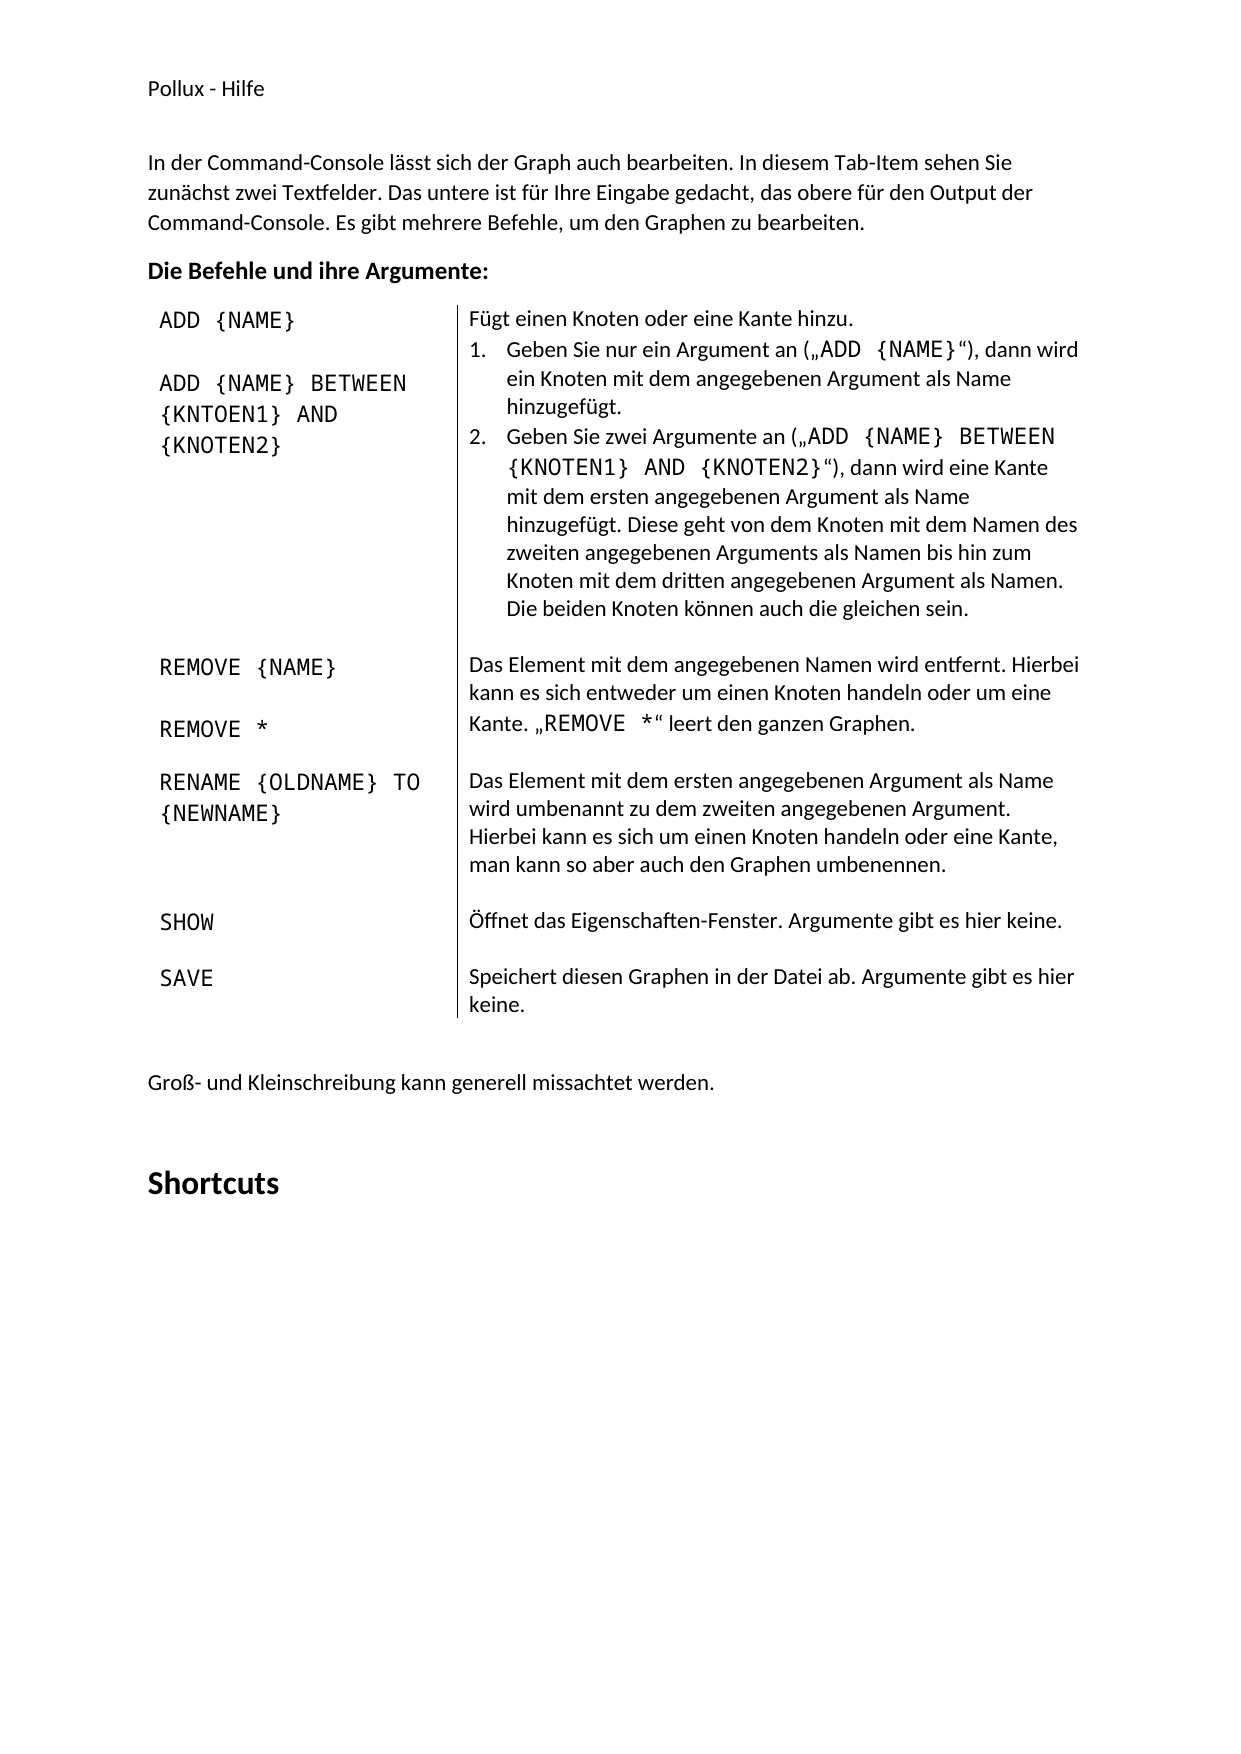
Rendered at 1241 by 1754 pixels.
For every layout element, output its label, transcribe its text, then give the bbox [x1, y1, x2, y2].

table_cell Speichert diesen Graphen in der Datei ab. Argumente gibt es hier keine. [458, 962, 1092, 1018]
text Groß- und Kleinschreibung kann generell missachtet werden. [148, 1068, 1093, 1096]
table_cell Öffnet das Eigenschaften-Fenster. Argumente gibt es hier keine. [458, 906, 1092, 962]
table_cell RENAME {OLDNAME} TO {NEWNAME} [148, 766, 457, 906]
table_cell REMOVE {NAME} REMOVE * [148, 650, 457, 766]
text Shortcuts [148, 1162, 1093, 1203]
table_cell Das Element mit dem ersten angegebenen Argument als Name wird umbenannt zu dem zweiten angegebenen Argument. Hierbei kann es sich um einen Knoten handeln oder eine Kante, man kann so aber auch den Graphen umbenennen. [458, 766, 1092, 906]
text In der Command-Console lässt sich der Graph auch bearbeiten. In diesem Tab-Item sehen Sie zunächst zwei Textfelder. Das untere ist für Ihre Eingabe gedacht, das obere für den Output der Command-Console. Es gibt mehrere Befehle, um den Graphen zu bearbeiten. [148, 148, 1093, 236]
table_header ADD {NAME} ADD {NAME} BETWEEN {KNTOEN1} AND {KNOTEN2} [148, 305, 457, 650]
table_header Fügt einen Knoten oder eine Kante hinzu. Geben Sie nur ein Argument an („ADD {NAME}“), dann wird ein Knoten mit dem angegebenen Argument als Name hinzugefügt. Geben Sie zwei Argumente an („ADD {NAME} BETWEEN {KNOTEN1} AND {KNOTEN2}“), dann wird eine Kante mit dem ersten angegebenen Argument als Name hinzugefügt. Diese geht von dem Knoten mit dem Namen des zweiten angegebenen Arguments als Namen bis hin zum Knoten mit dem dritten angegebenen Argument als Namen. Die beiden Knoten können auch die gleichen sein. [458, 305, 1092, 650]
table_cell SHOW [148, 906, 457, 962]
table_cell Das Element mit dem angegebenen Namen wird entfernt. Hierbei kann es sich entweder um einen Knoten handeln oder um eine Kante. „REMOVE *“ leert den ganzen Graphen. [458, 650, 1092, 766]
table_cell SAVE [148, 962, 457, 1018]
text Die Befehle und ihre Argumente: [148, 255, 1093, 285]
